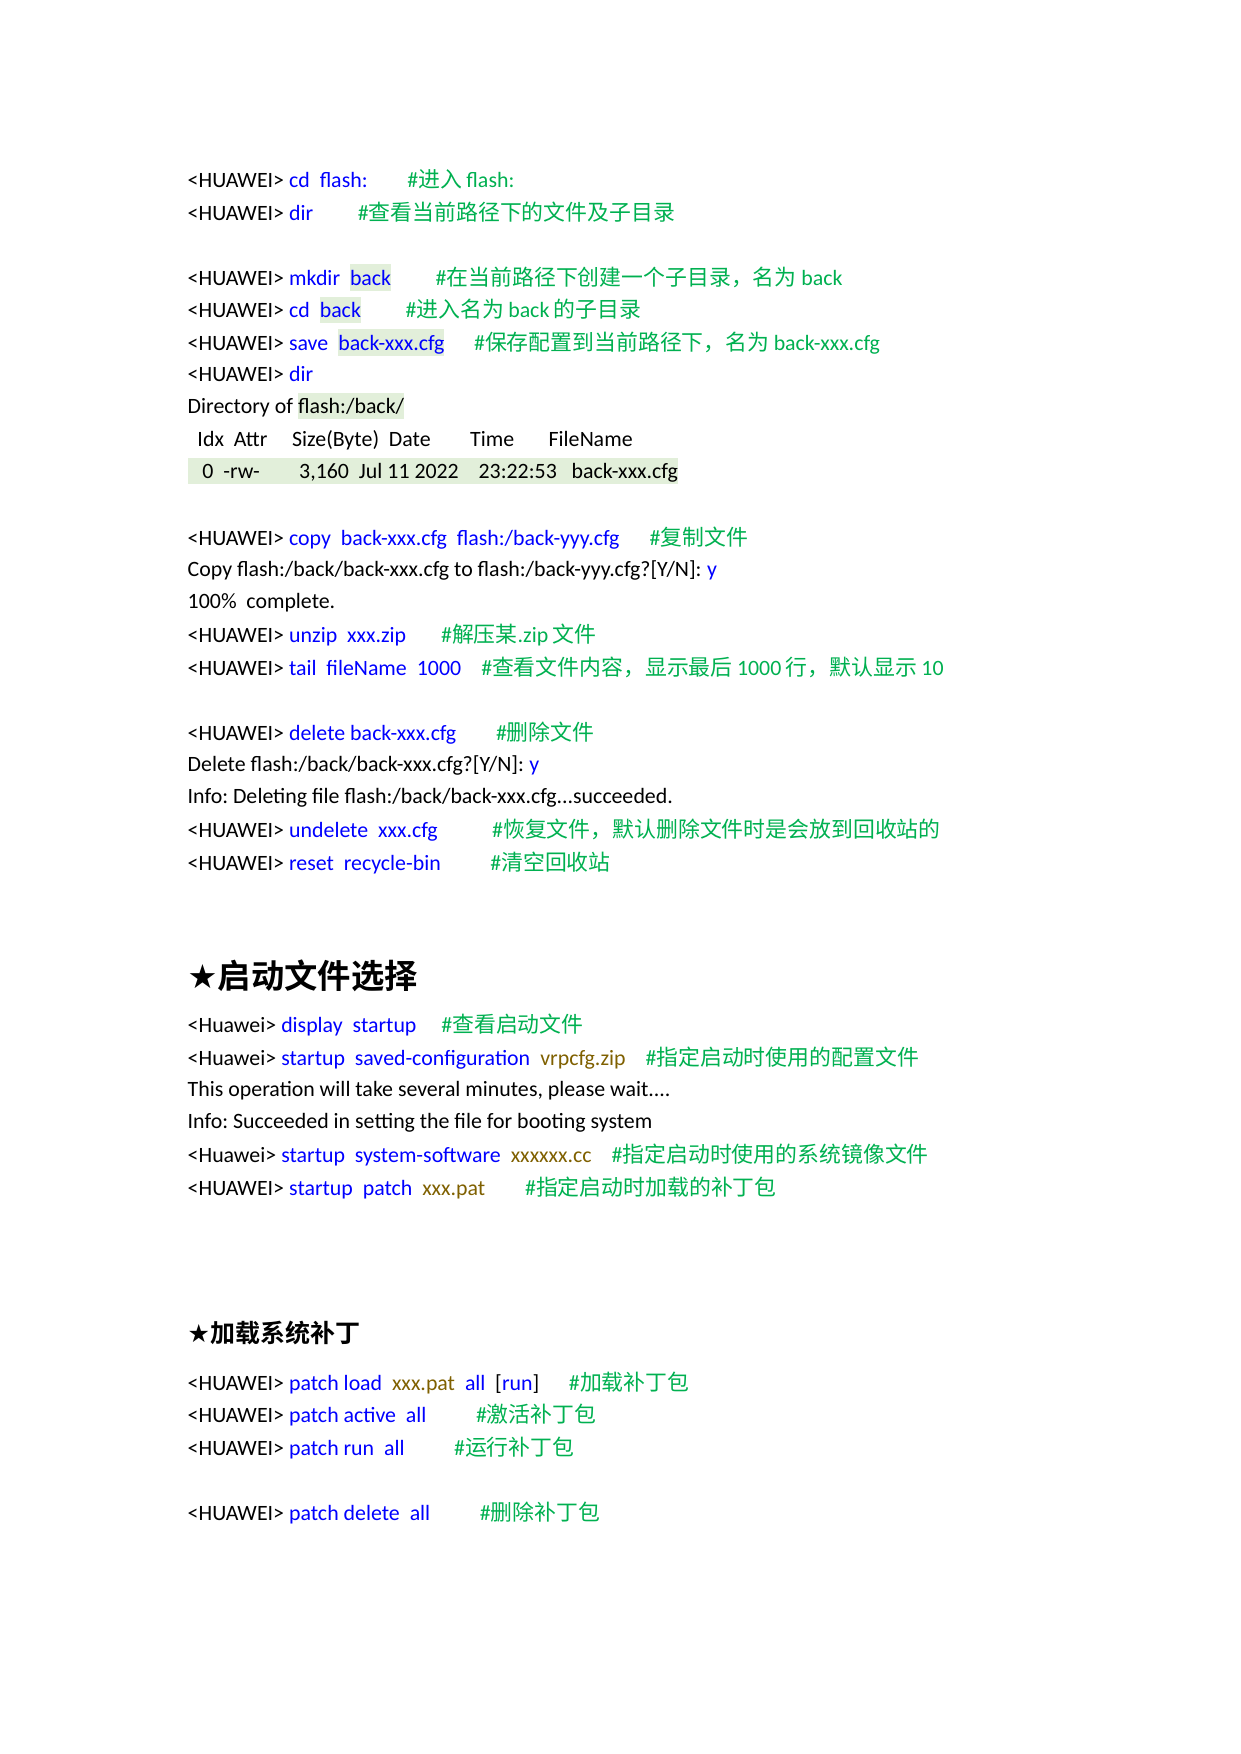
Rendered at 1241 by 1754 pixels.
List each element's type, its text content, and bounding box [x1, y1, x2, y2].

text <HUAWEI> unzip xxx.zip #解压某.zip文件 [187, 617, 1053, 649]
text Idx Attr Size(Byte) Date Time FileName [187, 422, 1053, 454]
text 0 -rw- 3,160 Jul 11 2022 23:22:53 back-xxx.cfg [187, 454, 1053, 487]
text Copy flash:/back/back-xxx.cfg to flash:/back-yyy.cfg?[Y/N]: y [187, 552, 1053, 584]
text <HUAWEI> mkdir back #在当前路径下创建一个子目录，名为 back [187, 259, 1053, 292]
text <HUAWEI> delete back-xxx.cfg #删除文件 [187, 714, 1053, 747]
text <HUAWEI> startup patch xxx.pat #指定启动时加载的补丁包 [187, 1169, 1053, 1202]
text <Huawei> display startup #查看启动文件 [187, 1007, 1053, 1039]
text <HUAWEI> undelete xxx.cfg #恢复文件，默认删除文件时是会放到回收站的 [187, 812, 1053, 844]
text <HUAWEI> dir [187, 357, 1053, 389]
text <HUAWEI> reset recycle-bin #清空回收站 [187, 844, 1053, 877]
text Delete flash:/back/back-xxx.cfg?[Y/N]: y [187, 747, 1053, 779]
text Info: Succeeded in setting the file for booting system [187, 1104, 1053, 1137]
text <Huawei> startup system-software xxxxxx.cc #指定启动时使用的系统镜像文件 [187, 1137, 1053, 1169]
text ★启动文件选择 [187, 942, 1053, 1007]
text <HUAWEI> patch run all #运行补丁包 [187, 1429, 1053, 1462]
text <HUAWEI> copy back-xxx.cfg flash:/back-yyy.cfg #复制文件 [187, 519, 1053, 552]
text <HUAWEI> cd flash: #进入flash: [187, 162, 1053, 194]
text Directory of flash:/back/ [187, 389, 1053, 422]
text <HUAWEI> patch load xxx.pat all [run] #加载补丁包 [187, 1364, 1053, 1397]
text <HUAWEI> dir #查看当前路径下的文件及子目录 [187, 194, 1053, 227]
text <HUAWEI> save back-xxx.cfg #保存配置到当前路径下，名为back-xxx.cfg [187, 324, 1053, 357]
text 100% complete. [187, 584, 1053, 617]
text Info: Deleting file flash:/back/back-xxx.cfg...succeeded. [187, 779, 1053, 812]
text <Huawei> startup saved-configuration vrpcfg.zip #指定启动时使用的配置文件 [187, 1039, 1053, 1072]
text <HUAWEI> tail fileName 1000 #查看文件内容，显示最后1000行，默认显示10 [187, 649, 1053, 682]
text <HUAWEI> patch delete all #删除补丁包 [187, 1494, 1053, 1527]
text <HUAWEI> patch active all #激活补丁包 [187, 1397, 1053, 1429]
text ★加载系统补丁 [187, 1299, 1053, 1364]
text <HUAWEI> cd back #进入名为back的子目录 [187, 292, 1053, 324]
text This operation will take several minutes, please wait.... [187, 1072, 1053, 1104]
